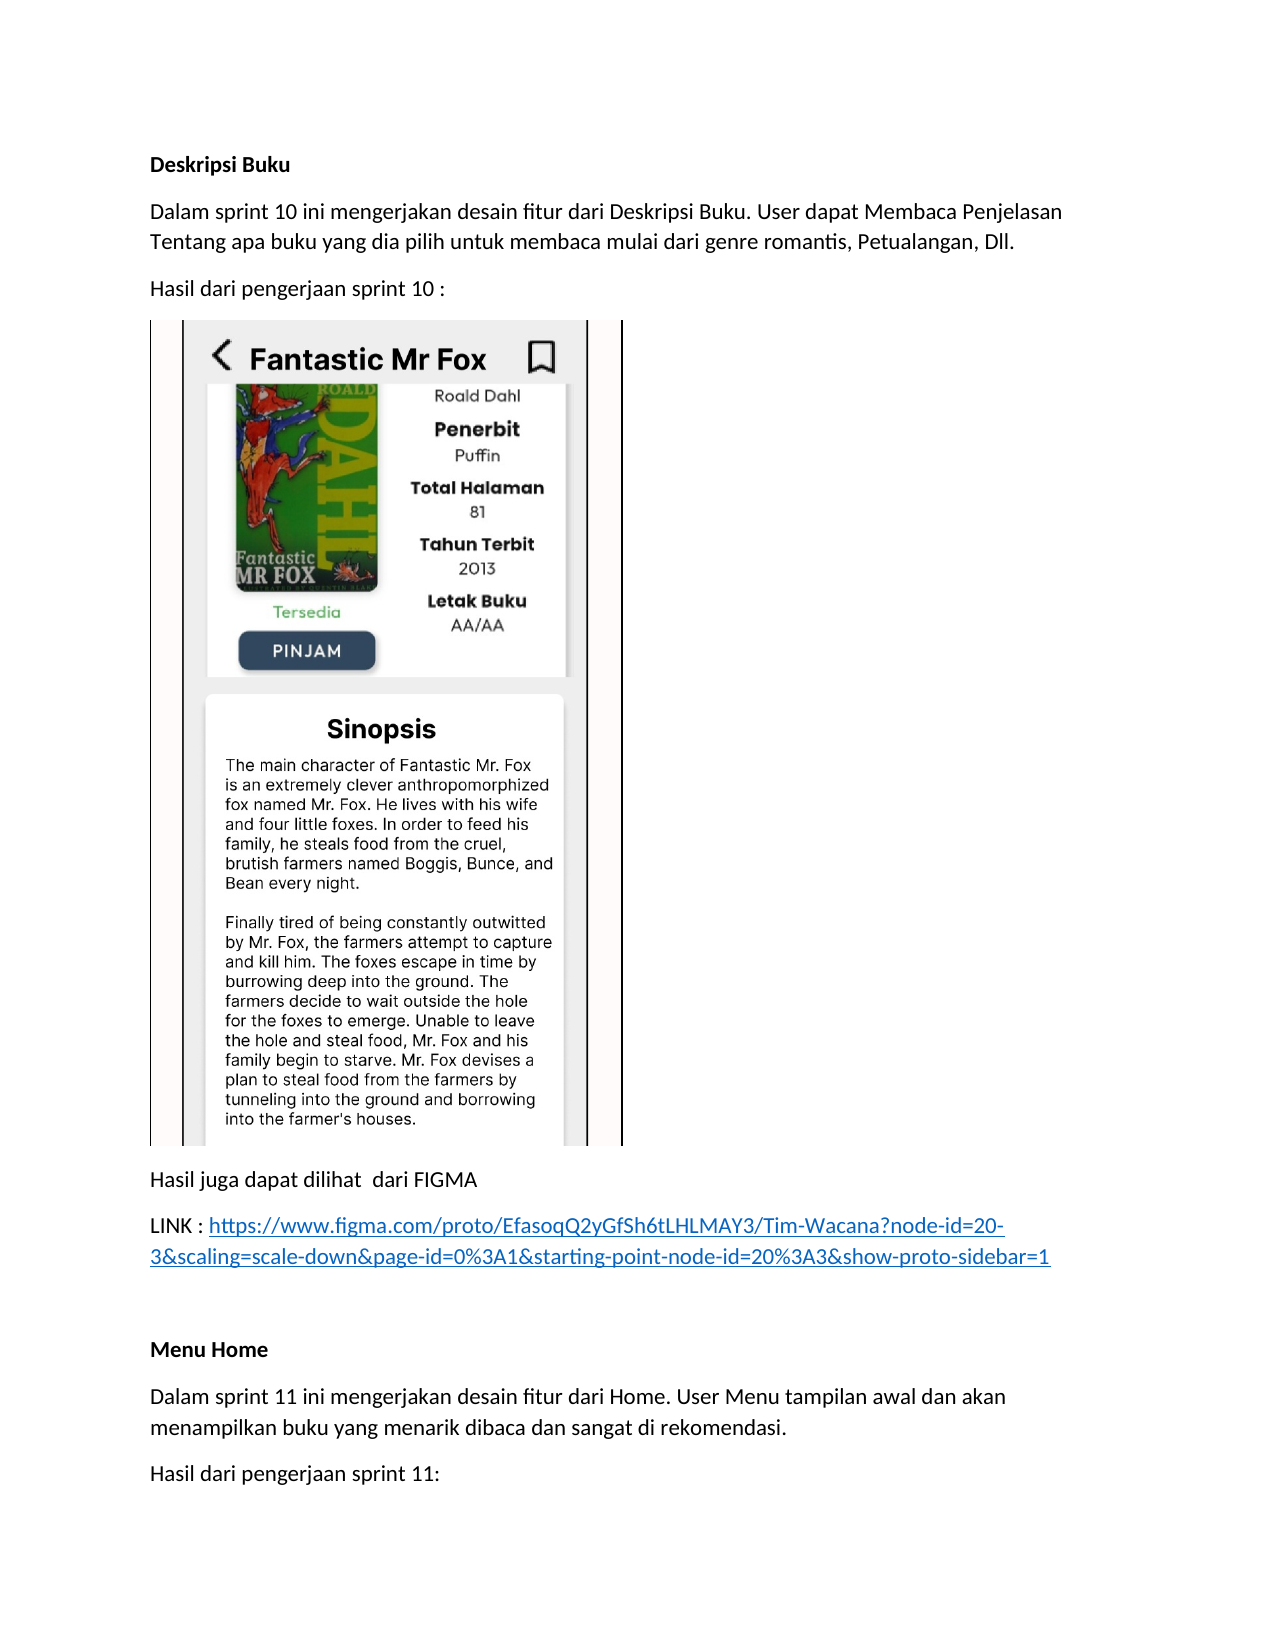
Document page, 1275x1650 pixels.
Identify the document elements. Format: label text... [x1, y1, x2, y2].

text Hasil dari pengerjaan sprint 10 : [150, 274, 1125, 302]
text Deskripsi Buku [150, 150, 1125, 178]
text Menu Home [150, 1336, 1125, 1363]
text Hasil dari pengerjaan sprint 11: [150, 1459, 1125, 1487]
text Hasil juga dapat dilihat dari FIGMA [150, 1165, 1125, 1193]
text Dalam sprint 10 ini mengerjakan desain fitur dari Deskripsi Buku. User dapat Membaca Penjelasan Tentang apa buku yang dia pilih untuk membaca mulai dari genre romantis, Petualangan, Dll. [150, 197, 1125, 255]
text LINK : https://www.figma.com/proto/EfasoqQ2yGfSh6tLHLMAY3/Tim-Wacana?node-id=20-3&scaling=scale-down&page-id=0%3A1&starting-point-node-id=20%3A3&show-proto-sidebar=1 [150, 1212, 1125, 1270]
text Dalam sprint 11 ini mengerjakan desain fitur dari Home. User Menu tampilan awal dan akan menampilkan buku yang menarik dibaca dan sangat di rekomendasi. [150, 1382, 1125, 1441]
